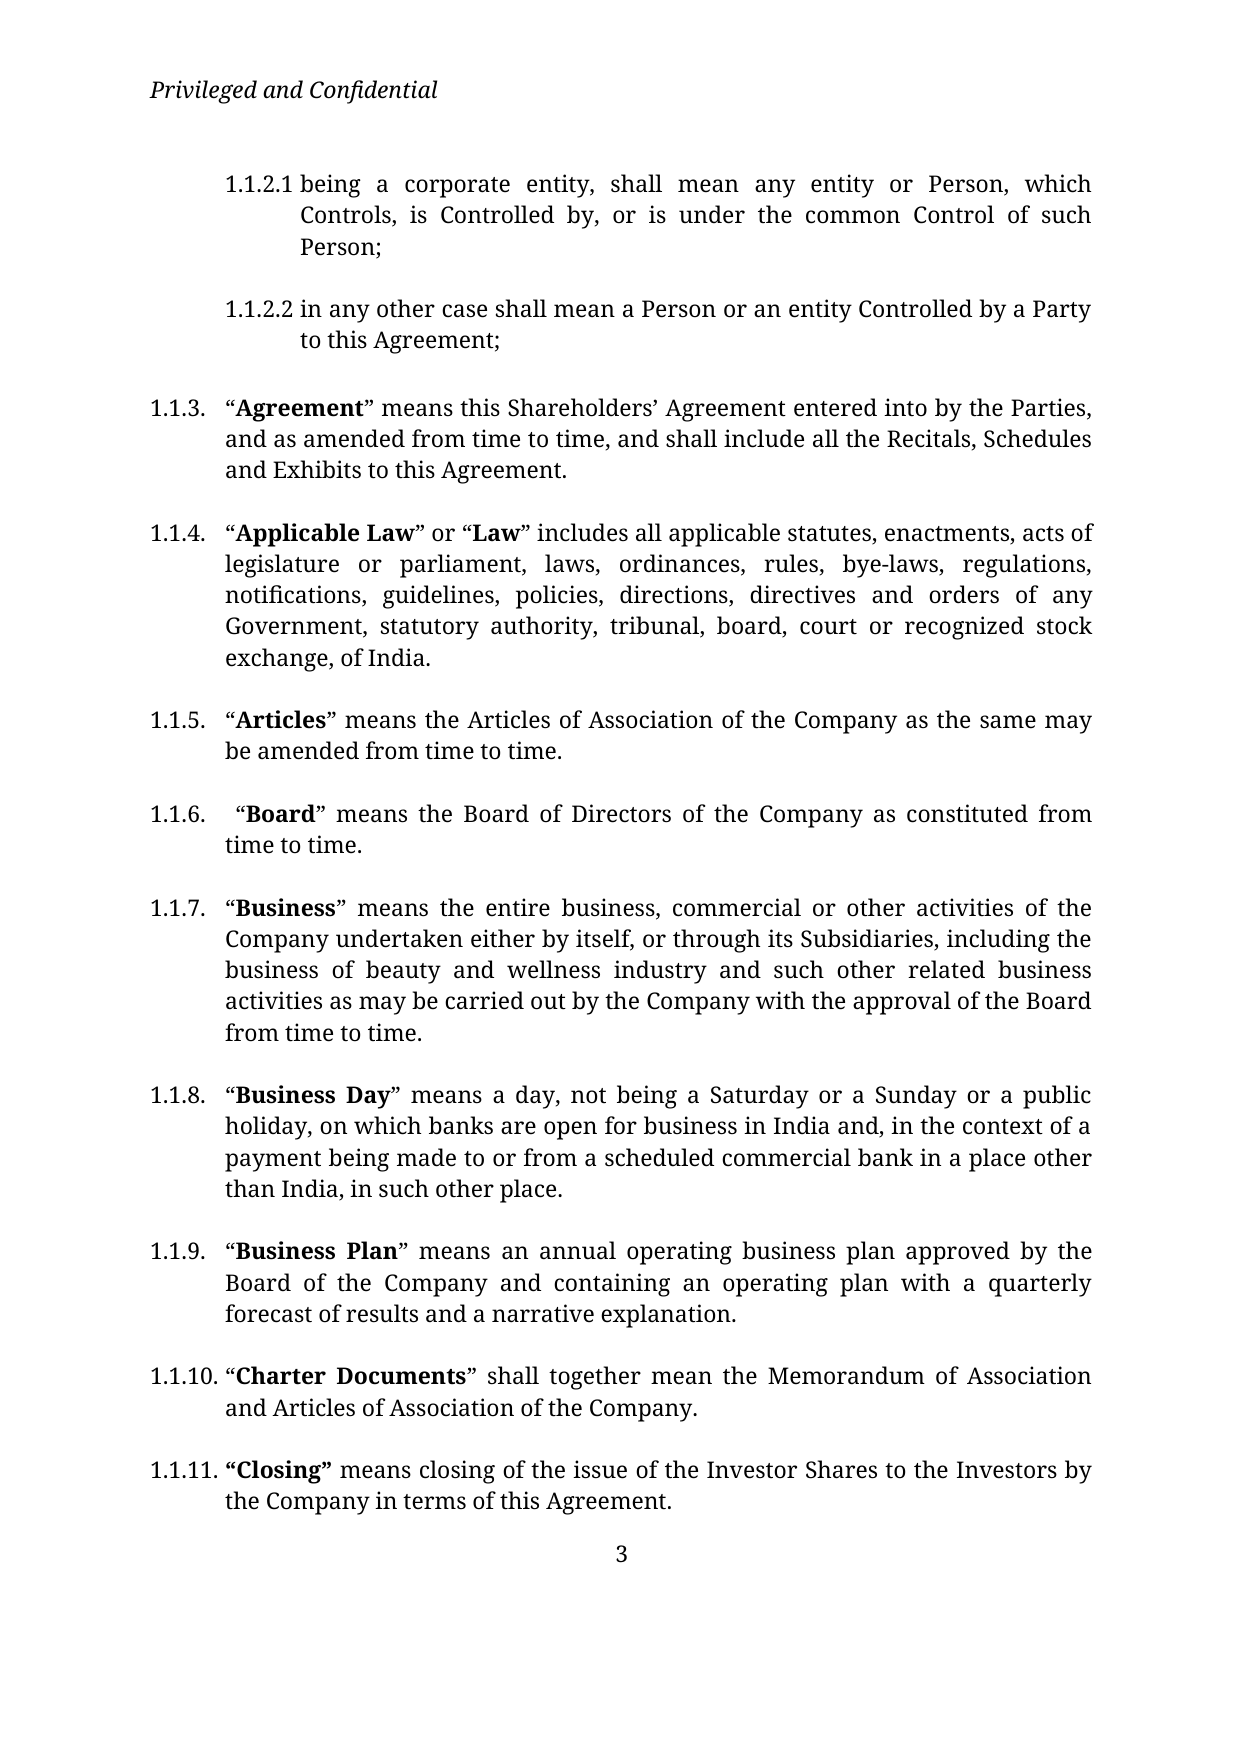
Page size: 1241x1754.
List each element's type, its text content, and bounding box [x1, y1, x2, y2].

list “Business Day” means a day, not being a Saturday or a Sunday or a public holiday, on which banks are open for business in India and, in the context of a payment being made to or from a scheduled commercial bank in a place other than India, in such other place. [150, 1079, 1093, 1204]
list “Business” means the entire business, commercial or other activities of the Company undertaken either by itself, or through its Subsidiaries, including the business of beauty and wellness industry and such other related business activities as may be carried out by the Company with the approval of the Board from time to time. [150, 891, 1093, 1048]
list in any other case shall mean a Person or an entity Controlled by a Party to this Agreement; [225, 293, 1093, 356]
list “Charter Documents” shall together mean the Memorandum of Association and Articles of Association of the Company. [150, 1360, 1093, 1423]
list “Agreement” means this Shareholders’ Agreement entered into by the Parties, and as amended from time to time, and shall include all the Recitals, Schedules and Exhibits to this Agreement. [150, 391, 1093, 485]
list “Board” means the Board of Directors of the Company as constituted from time to time. [150, 798, 1093, 860]
list being a corporate entity, shall mean any entity or Person, which Controls, is Controlled by, or is under the common Control of such Person; [225, 168, 1093, 262]
list “Business Plan” means an annual operating business plan approved by the Board of the Company and containing an operating plan with a quarterly forecast of results and a narrative explanation. [150, 1235, 1093, 1329]
list “Applicable Law” or “Law” includes all applicable statutes, enactments, acts of legislature or parliament, laws, ordinances, rules, bye-laws, regulations, notifications, guidelines, policies, directions, directives and orders of any Government, statutory authority, tribunal, board, court or recognized stock exchange, of India. [150, 516, 1093, 673]
list “Closing” means closing of the issue of the Investor Shares to the Investors by the Company in terms of this Agreement. [150, 1454, 1093, 1516]
list “Articles” means the Articles of Association of the Company as the same may be amended from time to time. [150, 704, 1093, 766]
